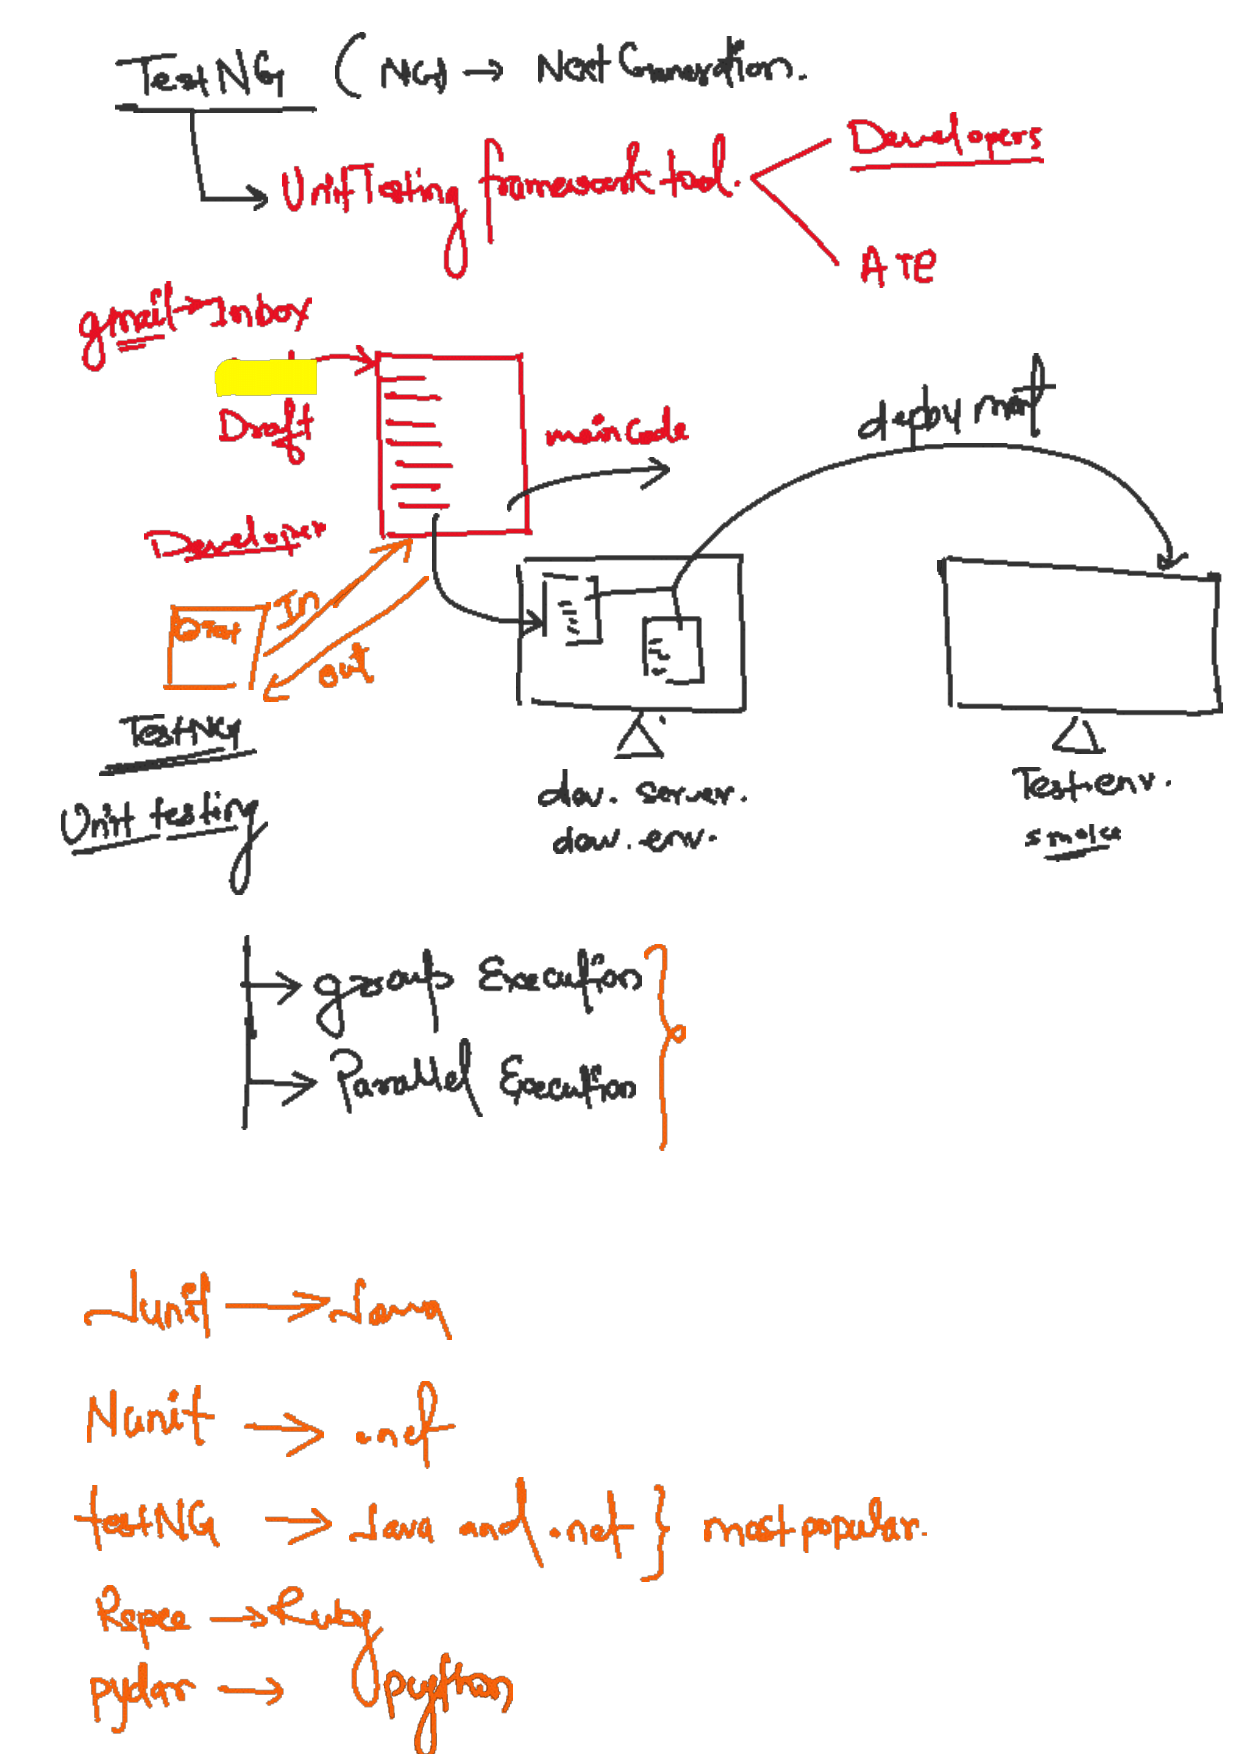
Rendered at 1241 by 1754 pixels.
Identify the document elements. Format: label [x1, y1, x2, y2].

picture [553, 826, 717, 854]
picture [61, 791, 268, 895]
picture [349, 1477, 670, 1582]
picture [240, 935, 642, 1130]
picture [1012, 767, 1171, 803]
picture [356, 1381, 456, 1469]
picture [99, 714, 257, 776]
picture [265, 1508, 332, 1545]
picture [84, 1269, 452, 1340]
picture [1025, 824, 1121, 862]
picture [87, 1385, 324, 1457]
picture [644, 944, 686, 1151]
picture [538, 769, 747, 807]
picture [79, 49, 1223, 759]
picture [74, 1485, 220, 1551]
picture [90, 1585, 513, 1754]
picture [538, 36, 807, 88]
picture [335, 32, 503, 99]
picture [704, 1497, 927, 1553]
